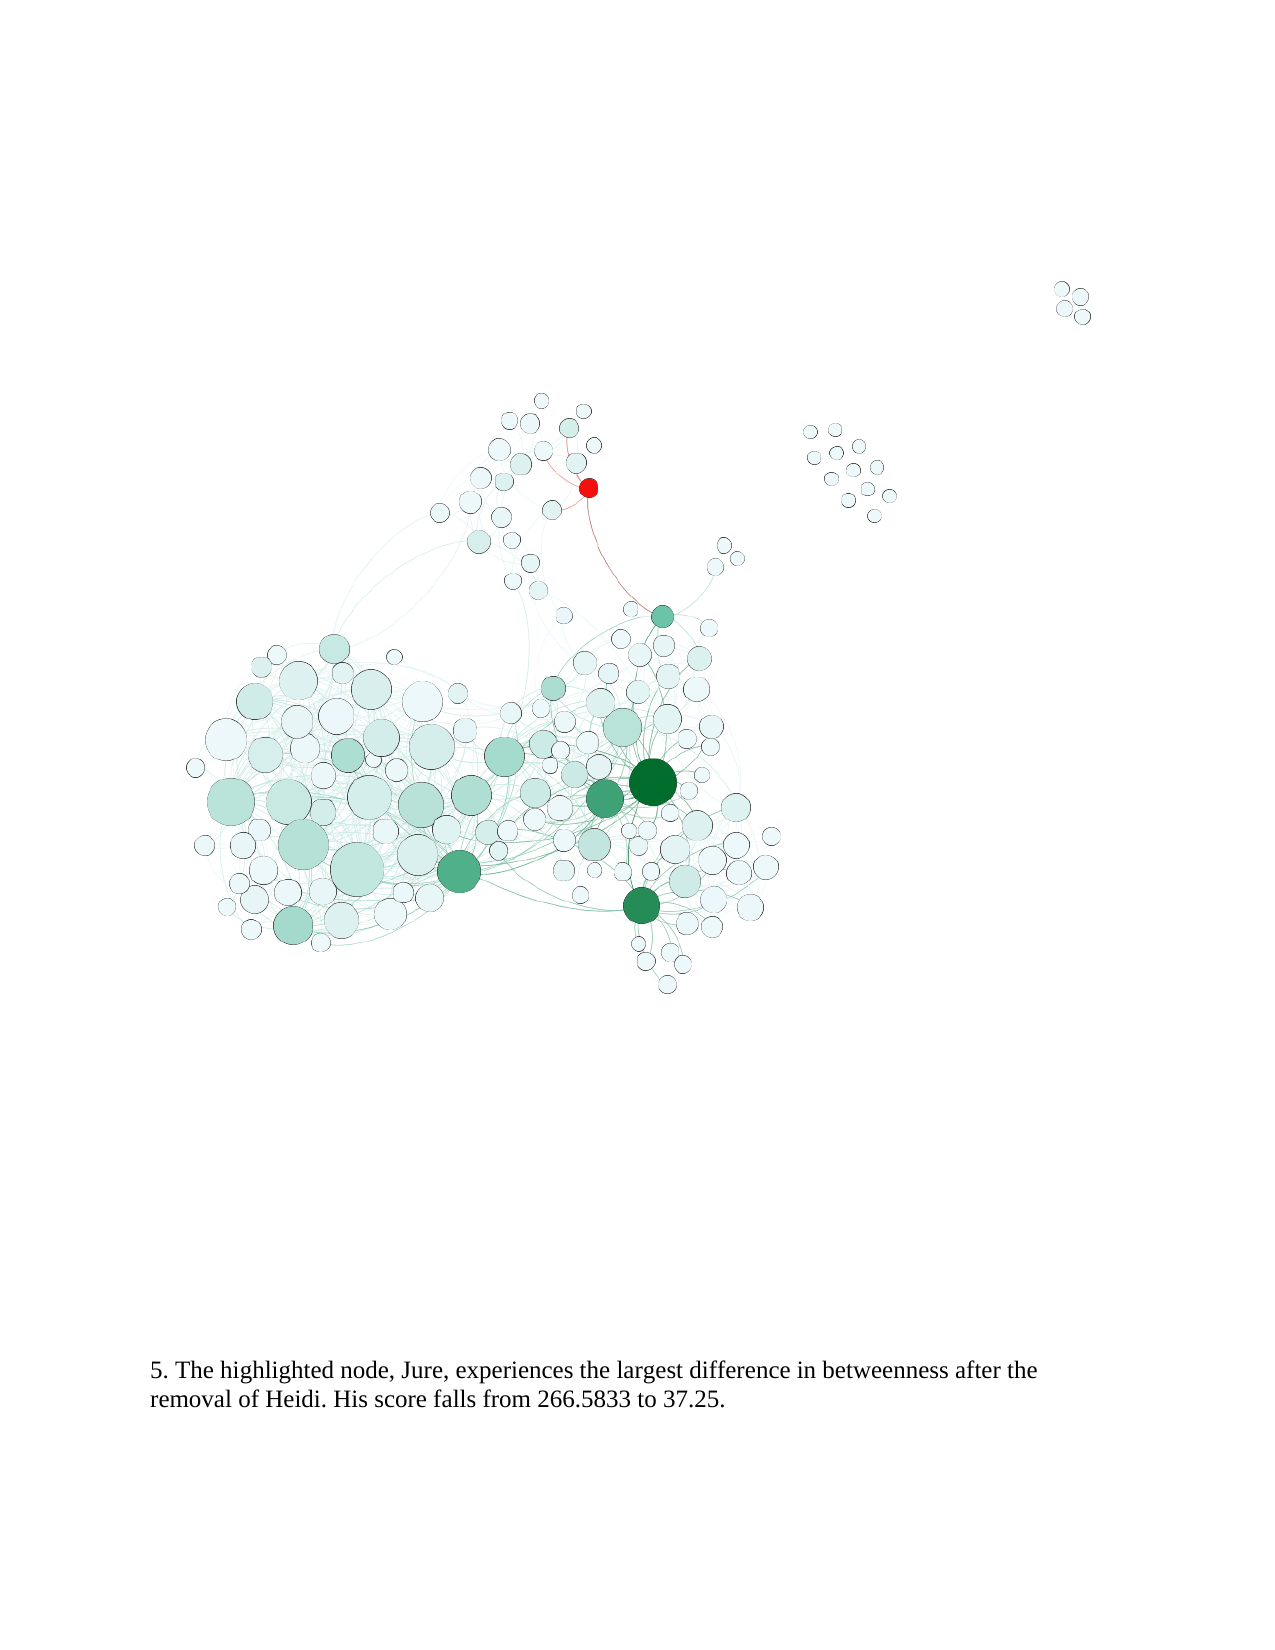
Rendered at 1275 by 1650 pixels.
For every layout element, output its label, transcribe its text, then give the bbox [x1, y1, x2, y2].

text 5. The highlighted node, Jure, experiences the largest difference in betweenness after the removal of Heidi. His score falls from 266.5833 to 37.25. [150, 1355, 1125, 1412]
picture [150, 150, 1125, 1125]
